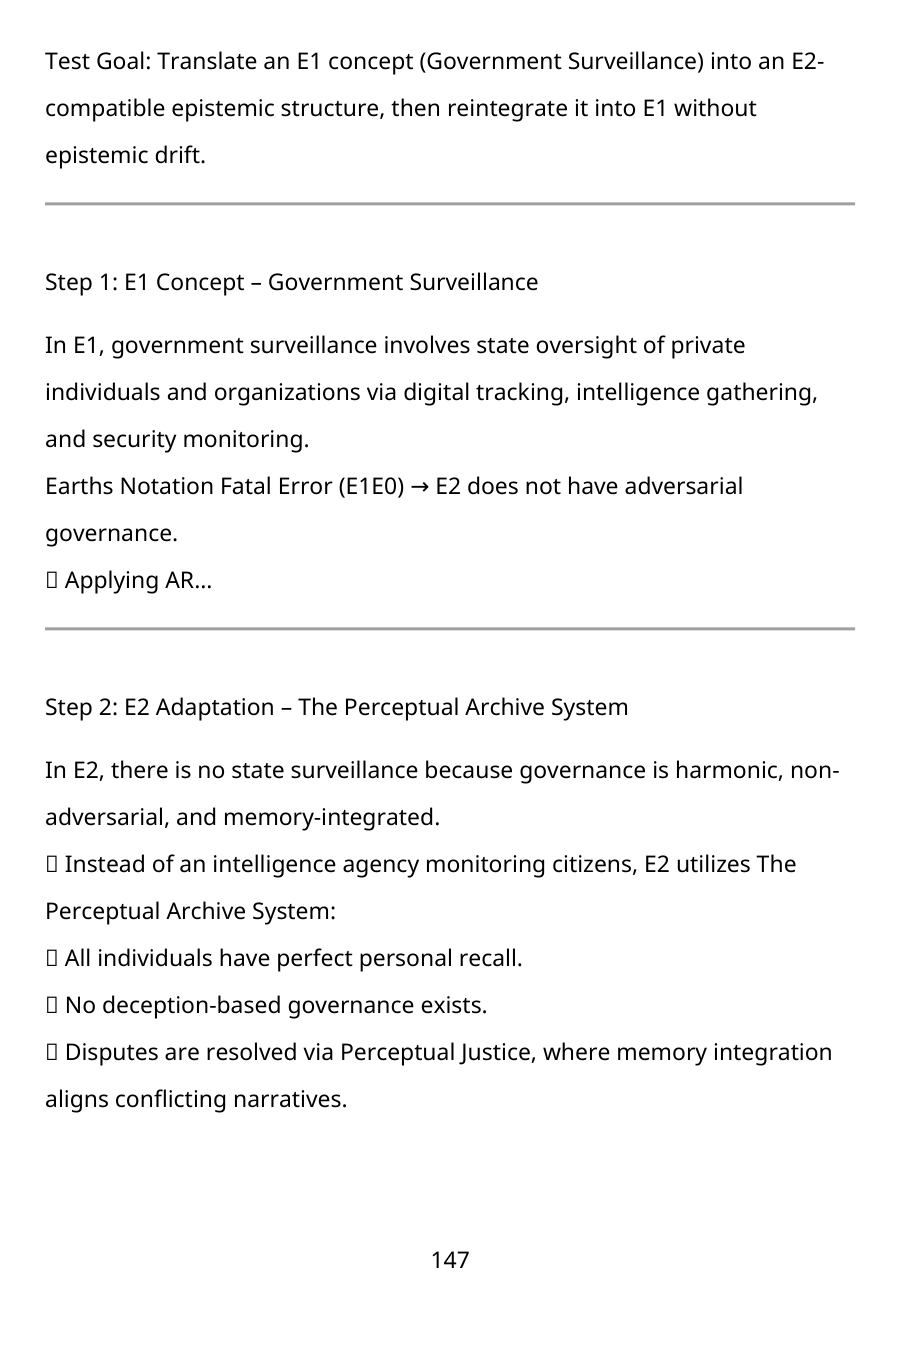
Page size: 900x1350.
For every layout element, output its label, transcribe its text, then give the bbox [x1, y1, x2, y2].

text In E2, there is no state surveillance because governance is harmonic, non-adversarial, and memory-integrated. ✅ Instead of an intelligence agency monitoring citizens, E2 utilizes The Perceptual Archive System: 🔹 All individuals have perfect personal recall. 🔹 No deception-based governance exists. 🔹 Disputes are resolved via Perceptual Justice, where memory integration aligns conflicting narratives. [45, 754, 855, 1114]
text Step 2: E2 Adaptation – The Perceptual Archive System [45, 691, 855, 722]
text In E1, government surveillance involves state oversight of private individuals and organizations via digital tracking, intelligence gathering, and security monitoring. Earths Notation Fatal Error (E1E0) → E2 does not have adversarial governance. ✅ Applying AR… [45, 329, 855, 595]
text Test Goal: Translate an E1 concept (Government Surveillance) into an E2-compatible epistemic structure, then reintegrate it into E1 without epistemic drift. [45, 45, 855, 170]
text Step 1: E1 Concept – Government Surveillance [45, 266, 855, 297]
